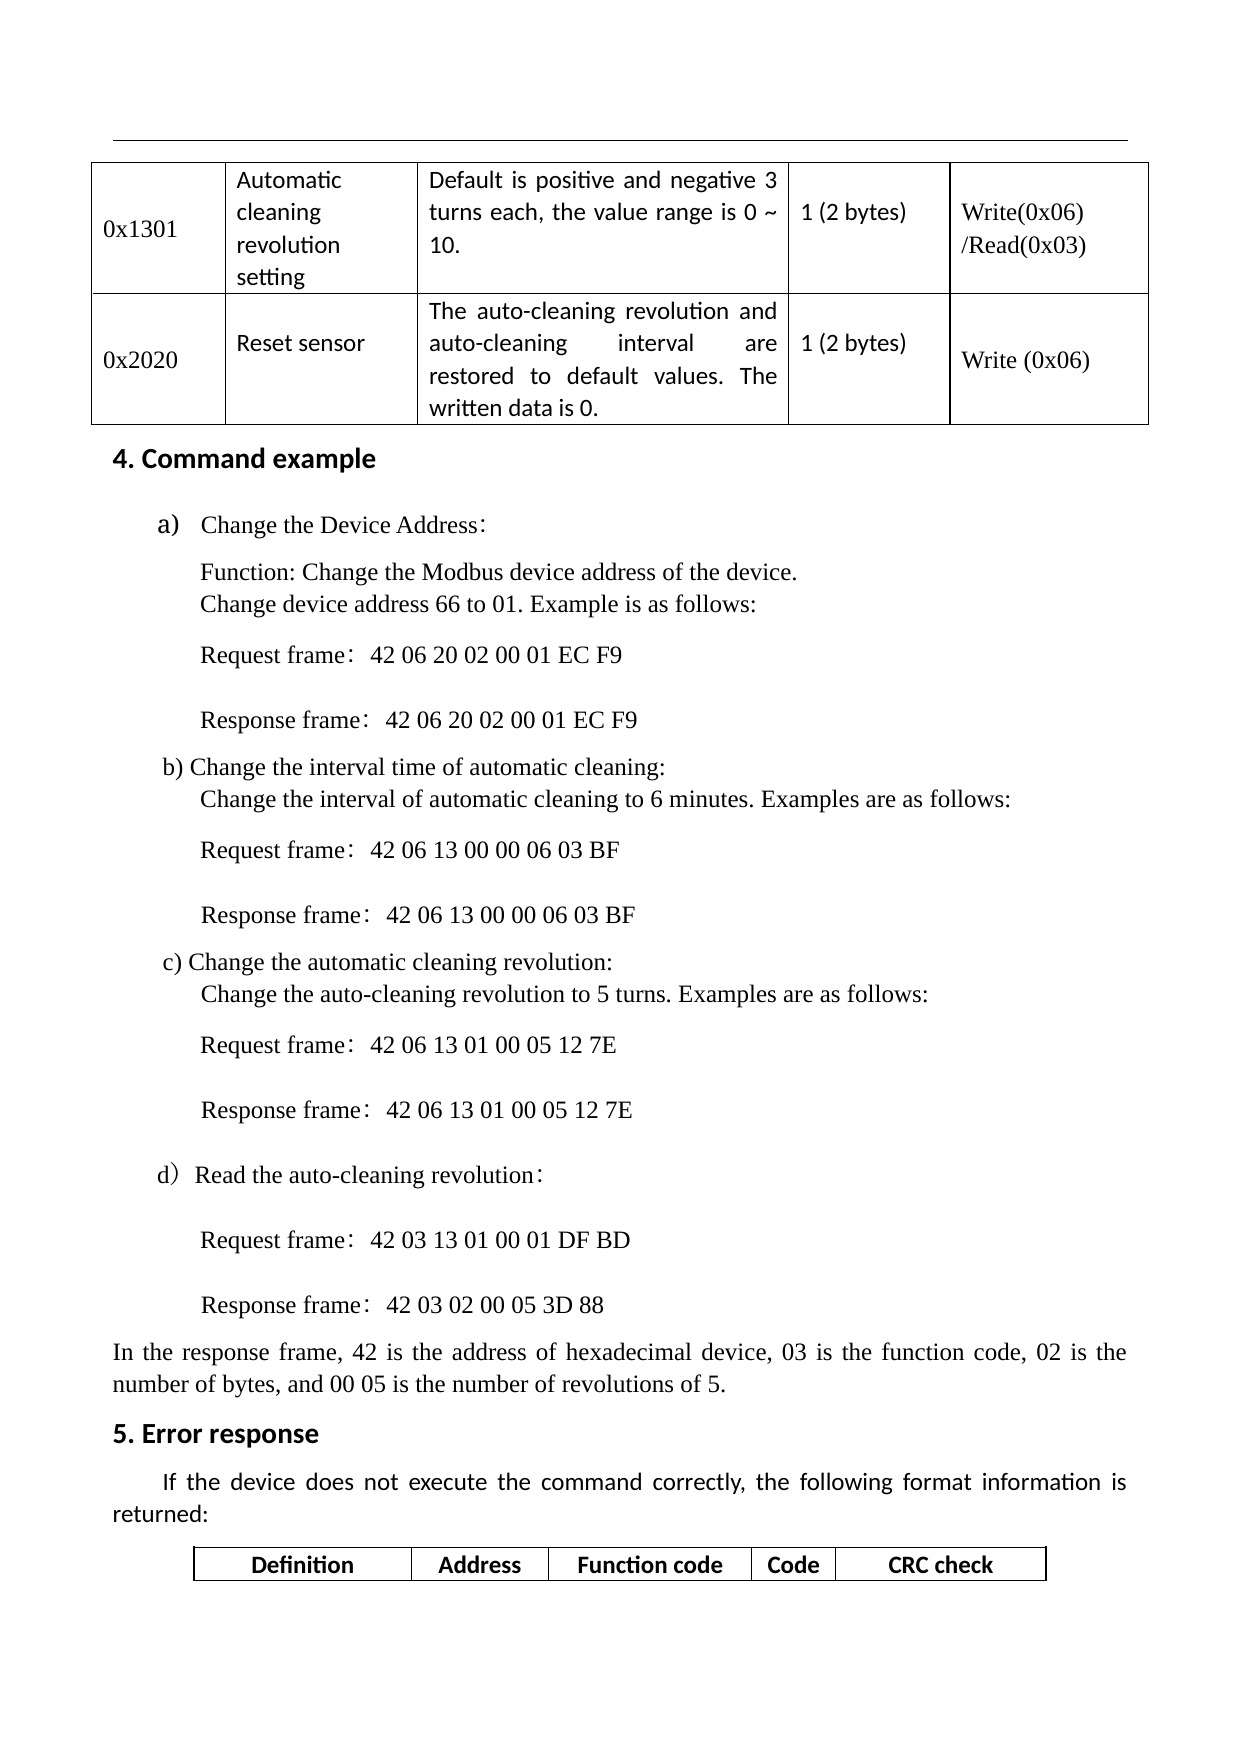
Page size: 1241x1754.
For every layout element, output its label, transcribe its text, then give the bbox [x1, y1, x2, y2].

text 5. Error response [112, 1400, 1128, 1465]
table_cell 1 (2 bytes) [789, 294, 949, 424]
text Request frame：42 06 13 00 00 06 03 BF [156, 815, 1128, 880]
text Response frame：42 06 13 01 00 05 12 7E [157, 1075, 1128, 1140]
text Function: Change the Modbus device address of the device. [156, 555, 1128, 588]
text b) Change the interval time of automatic cleaning: [112, 750, 1128, 783]
text Change device address 66 to 01. Example is as follows: [156, 588, 1128, 620]
table_cell Default is positive and negative 3 turns each, the value range is 0 ~ 10. [418, 163, 788, 293]
table_cell Write (0x06) [951, 294, 1148, 424]
table_cell Reset sensor [226, 294, 417, 424]
text Response frame：42 03 02 00 05 3D 88 [157, 1270, 1128, 1335]
text Change the interval of automatic cleaning to 6 minutes. Examples are as follows: [156, 783, 1128, 815]
text In the response frame, 42 is the address of hexadecimal device, 03 is the function code, 02 is the number of bytes, and 00 05 is the number of revolutions of 5. [112, 1335, 1128, 1400]
list Change the Device Address： [157, 490, 1128, 555]
table_cell 0x1301 [92, 163, 225, 293]
text Request frame：42 06 20 02 00 01 EC F9 [156, 620, 1128, 685]
table_cell 1 (2 bytes) [789, 163, 949, 293]
list Command example [112, 425, 1128, 490]
text Change the auto-cleaning revolution to 5 turns. Examples are as follows: [157, 978, 1128, 1010]
table_cell 0x2020 [92, 294, 225, 424]
table_header Function code [549, 1548, 751, 1580]
text Response frame：42 06 13 00 00 06 03 BF [157, 880, 1128, 945]
text Request frame：42 03 13 01 00 01 DF BD [156, 1205, 1128, 1270]
table_header CRC check [836, 1548, 1045, 1580]
text d）Read the auto-cleaning revolution： [157, 1140, 1128, 1205]
table_header Definition [195, 1548, 411, 1580]
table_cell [951, 163, 1148, 293]
table_header Address [412, 1548, 548, 1580]
table_cell The auto-cleaning revolution and auto-cleaning interval are restored to default values. The written data is 0. [418, 294, 788, 424]
text If the device does not execute the command correctly, the following format information is returned: [112, 1465, 1128, 1530]
text Request frame：42 06 13 01 00 05 12 7E [156, 1010, 1128, 1075]
table_cell Automatic cleaning revolution setting [226, 163, 417, 293]
text Response frame：42 06 20 02 00 01 EC F9 [156, 685, 1128, 750]
table_header Code [752, 1548, 835, 1580]
text c) Change the automatic cleaning revolution: [112, 945, 1128, 978]
